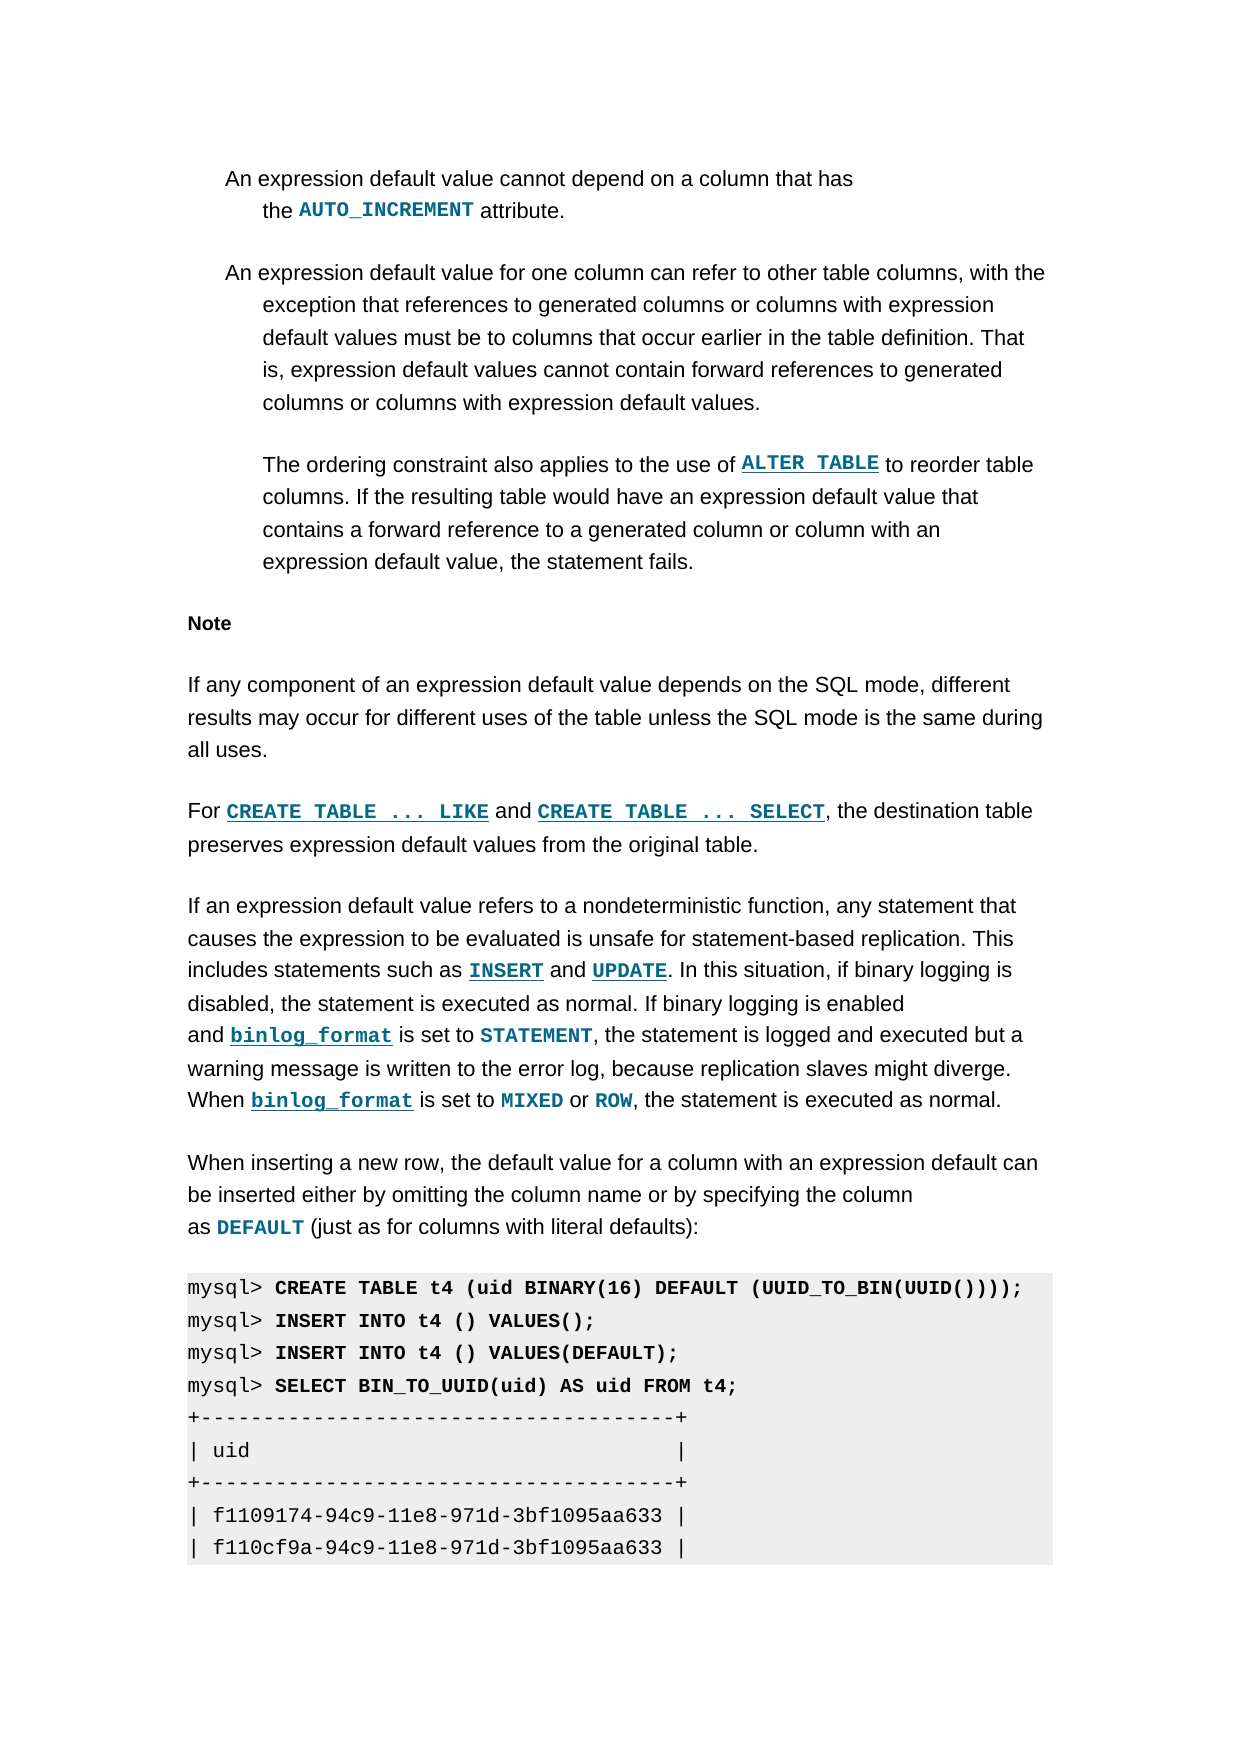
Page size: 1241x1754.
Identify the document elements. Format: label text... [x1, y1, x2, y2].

text | uid | [187, 1435, 1053, 1468]
text mysql> SELECT BIN_TO_UUID(uid) AS uid FROM t4; [187, 1370, 1053, 1403]
text If any component of an expression default value depends on the SQL mode, different results may occur for different uses of the table unless the SQL mode is the same during all uses. [187, 669, 1053, 766]
text An expression default value for one column can refer to other table columns, with the exception that references to generated columns or columns with expression default values must be to columns that occur earlier in the table definition. That is, expression default values cannot contain forward references to generated columns or columns with expression default values. [225, 256, 1053, 419]
text The ordering constraint also applies to the use of ALTER TABLE to reorder table columns. If the resulting table would have an expression default value that contains a forward reference to a generated column or column with an expression default value, the statement fails. [262, 448, 1053, 578]
text For CREATE TABLE ... LIKE and CREATE TABLE ... SELECT, the destination table preserves expression default values from the original table. [187, 795, 1053, 860]
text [187, 1468, 1053, 1500]
text | f110cf9a-94c9-11e8-971d-3bf1095aa633 | [187, 1533, 1053, 1565]
text If an expression default value refers to a nondeterministic function, any statement that causes the expression to be evaluated is unsafe for statement-based replication. This includes statements such as INSERT and UPDATE. In this situation, if binary logging is disabled, the statement is executed as normal. If binary logging is enabled and binlog_format is set to STATEMENT, the statement is logged and executed but a warning message is written to the error log, because replication slaves might diverge. When binlog_format is set to MIXED or ROW, the statement is executed as normal. [187, 889, 1053, 1117]
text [187, 1403, 1053, 1435]
text mysql> INSERT INTO t4 () VALUES(); [187, 1305, 1053, 1338]
text An expression default value cannot depend on a column that has the AUTO_INCREMENT attribute. [225, 162, 1053, 227]
text | f1109174-94c9-11e8-971d-3bf1095aa633 | [187, 1500, 1053, 1533]
text mysql> INSERT INTO t4 () VALUES(DEFAULT); [187, 1338, 1053, 1370]
text mysql> CREATE TABLE t4 (uid BINARY(16) DEFAULT (UUID_TO_BIN(UUID()))); [187, 1273, 1053, 1305]
text When inserting a new row, the default value for a column with an expression default can be inserted either by omitting the column name or by specifying the column as DEFAULT (just as for columns with literal defaults): [187, 1146, 1053, 1244]
text Note [187, 607, 1053, 639]
